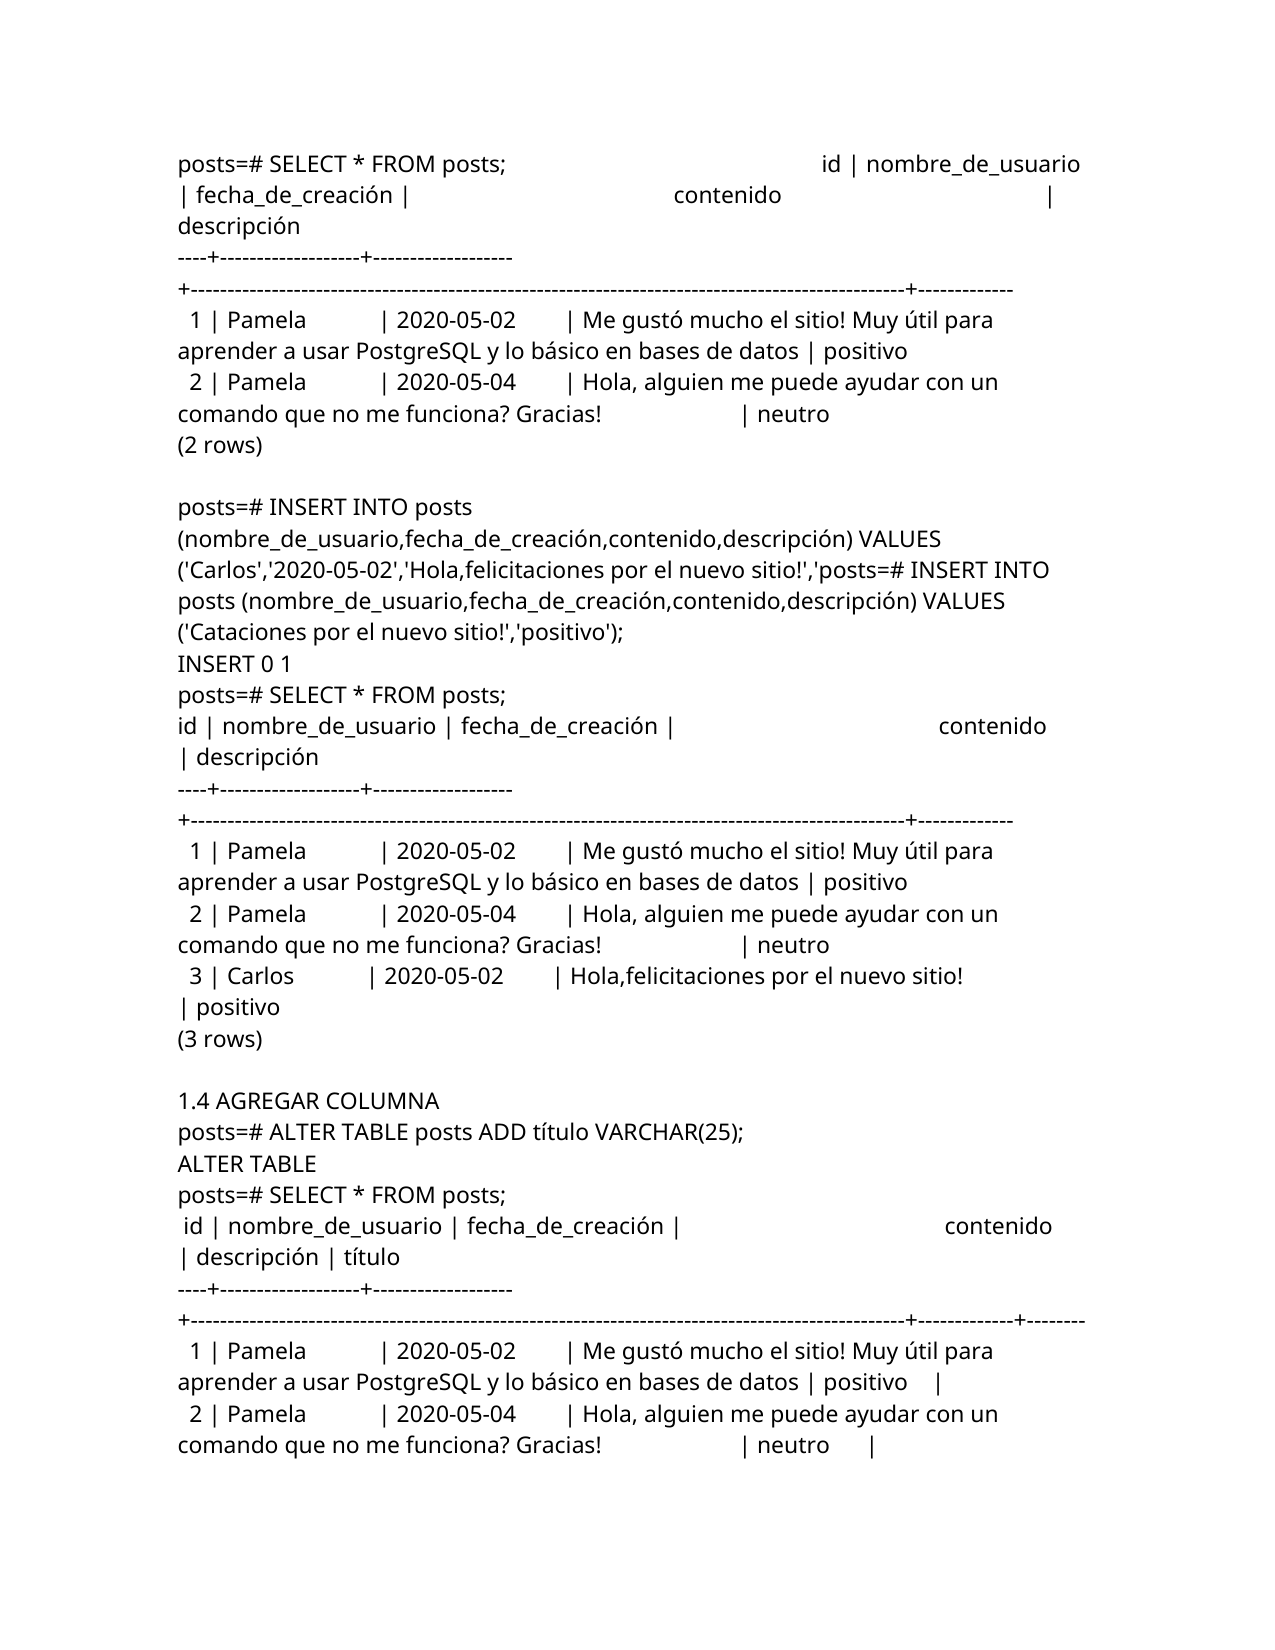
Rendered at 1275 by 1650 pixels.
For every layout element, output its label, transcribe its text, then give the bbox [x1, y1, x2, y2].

text posts=# SELECT * FROM posts; [177, 1179, 1098, 1210]
text (2 rows) [177, 429, 1098, 460]
text id | nombre_de_usuario | fecha_de_creación | contenido | descripción | título [177, 1210, 1098, 1273]
text 2 | Pamela | 2020-05-04 | Hola, alguien me puede ayudar con un comando que no me funciona? Gracias! | neutro [177, 366, 1098, 429]
text (3 rows) [177, 1023, 1098, 1054]
text INSERT 0 1 [177, 648, 1098, 679]
text posts=# SELECT * FROM posts; id | nombre_de_usuario | fecha_de_creación | contenido | descripción [177, 679, 1098, 773]
text 3 | Carlos | 2020-05-02 | Hola,felicitaciones por el nuevo sitio! | positivo [177, 960, 1098, 1023]
text 2 | Pamela | 2020-05-04 | Hola, alguien me puede ayudar con un comando que no me funciona? Gracias! | neutro | [177, 1398, 1098, 1460]
text 1 | Pamela | 2020-05-02 | Me gustó mucho el sitio! Muy útil para aprender a usar PostgreSQL y lo básico en bases de datos | positivo [177, 835, 1098, 898]
text ALTER TABLE [177, 1148, 1098, 1179]
text 1 | Pamela | 2020-05-02 | Me gustó mucho el sitio! Muy útil para aprender a usar PostgreSQL y lo básico en bases de datos | positivo [177, 304, 1098, 366]
text ----+-------------------+-------------------+-------------------------------------------------------------------------------------------------+-------------+-------- [177, 1273, 1098, 1335]
text 1.4 AGREGAR COLUMNA [177, 1085, 1098, 1116]
text posts=# SELECT * FROM posts; id | nombre_de_usuario | fecha_de_creación | contenido | descripción [177, 148, 1098, 241]
text 1 | Pamela | 2020-05-02 | Me gustó mucho el sitio! Muy útil para aprender a usar PostgreSQL y lo básico en bases de datos | positivo | [177, 1335, 1098, 1398]
text posts=# INSERT INTO posts (nombre_de_usuario,fecha_de_creación,contenido,descripción) VALUES ('Carlos','2020-05-02','Hola,felicitaciones por el nuevo sitio!','posts=# INSERT INTO posts (nombre_de_usuario,fecha_de_creación,contenido,descripción) VALUES ('Cataciones por el nuevo sitio!','positivo'); [177, 491, 1098, 648]
text 2 | Pamela | 2020-05-04 | Hola, alguien me puede ayudar con un comando que no me funciona? Gracias! | neutro [177, 898, 1098, 960]
text posts=# ALTER TABLE posts ADD título VARCHAR(25); [177, 1116, 1098, 1148]
